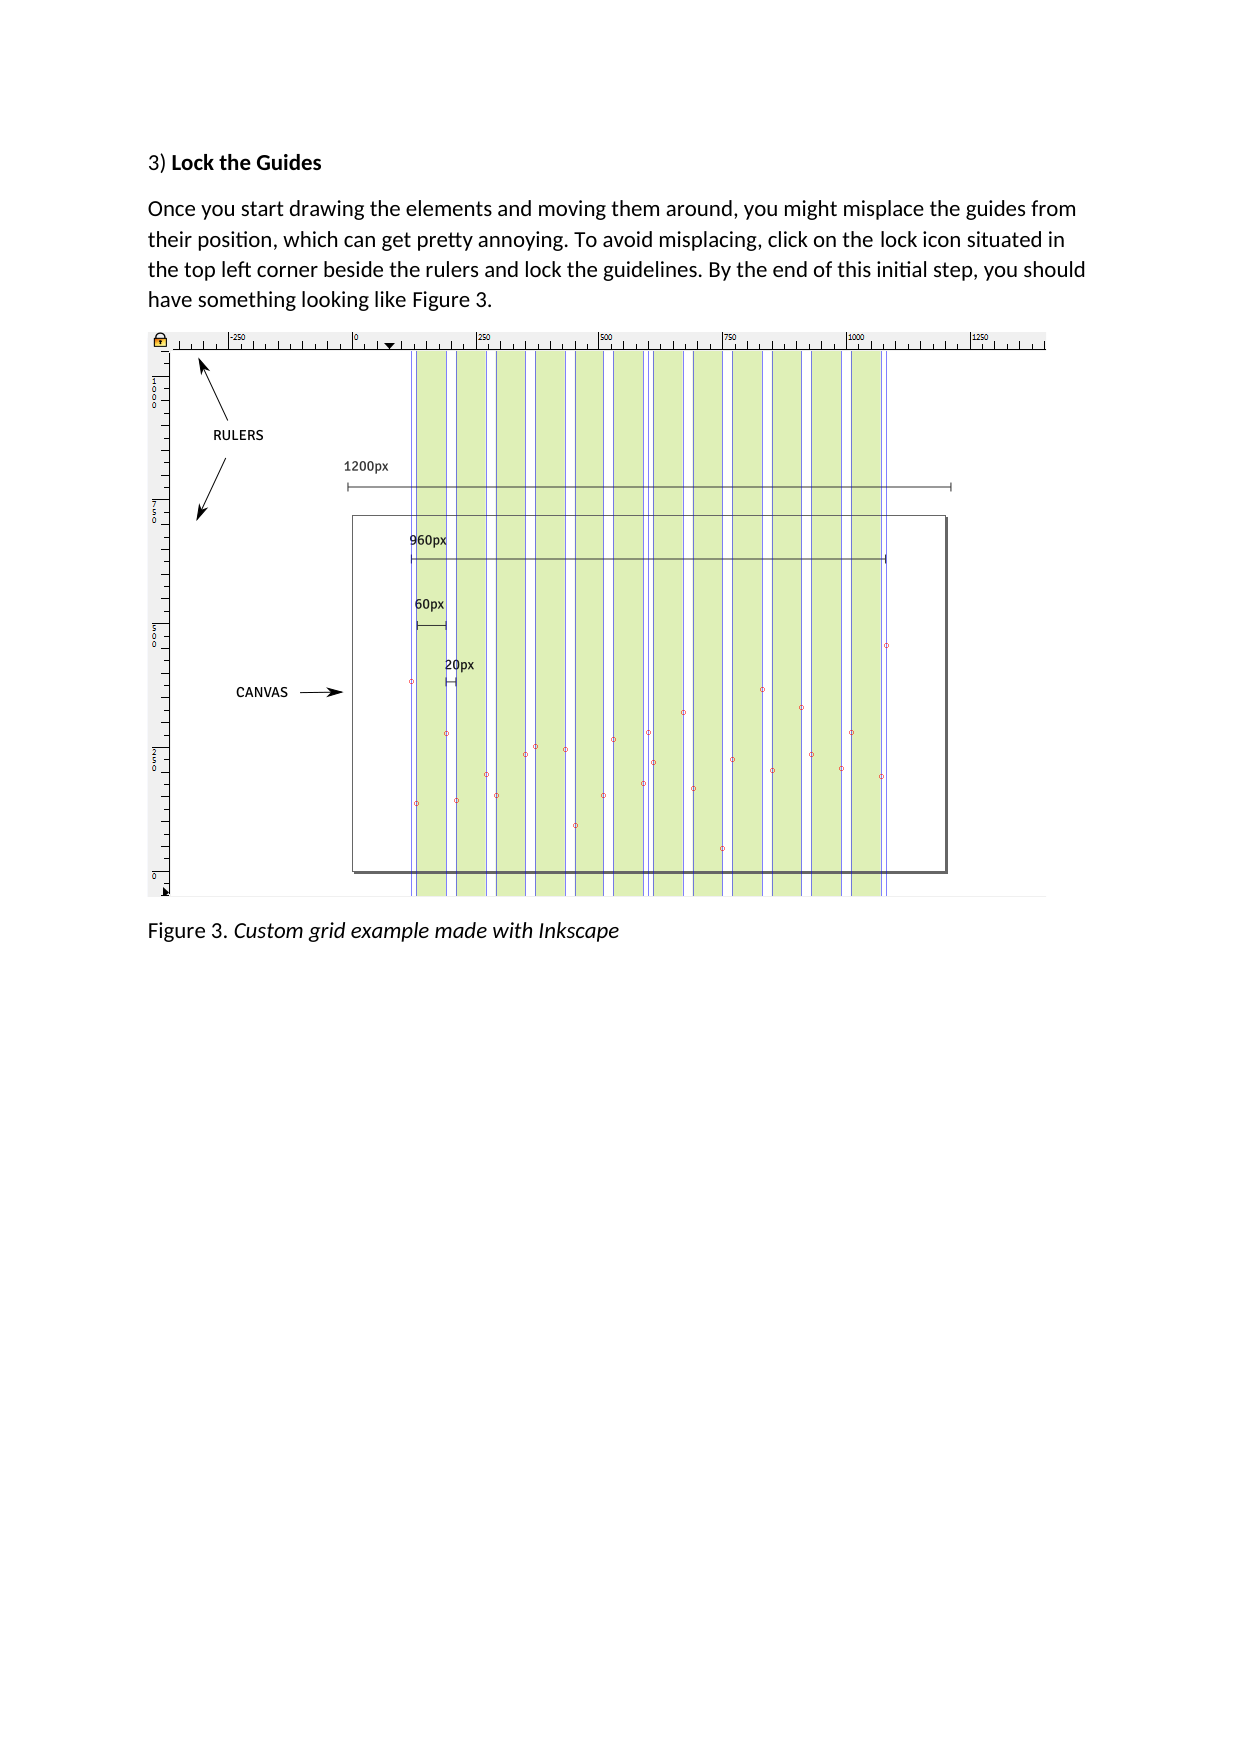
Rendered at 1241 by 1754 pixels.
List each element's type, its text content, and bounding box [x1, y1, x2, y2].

picture [147, 332, 1047, 897]
text Once you start drawing the elements and moving them around, you might misplace the guides from their position, which can get pretty annoying. To avoid misplacing, click on the lock icon situated in the top left corner beside the rulers and lock the guidelines. By the end of this initial step, you should have something looking like Figure 3. [148, 194, 1093, 313]
text Figure 3. Custom grid example made with Inkscape [148, 916, 1093, 944]
text 3) Lock the Guides [148, 148, 1093, 176]
